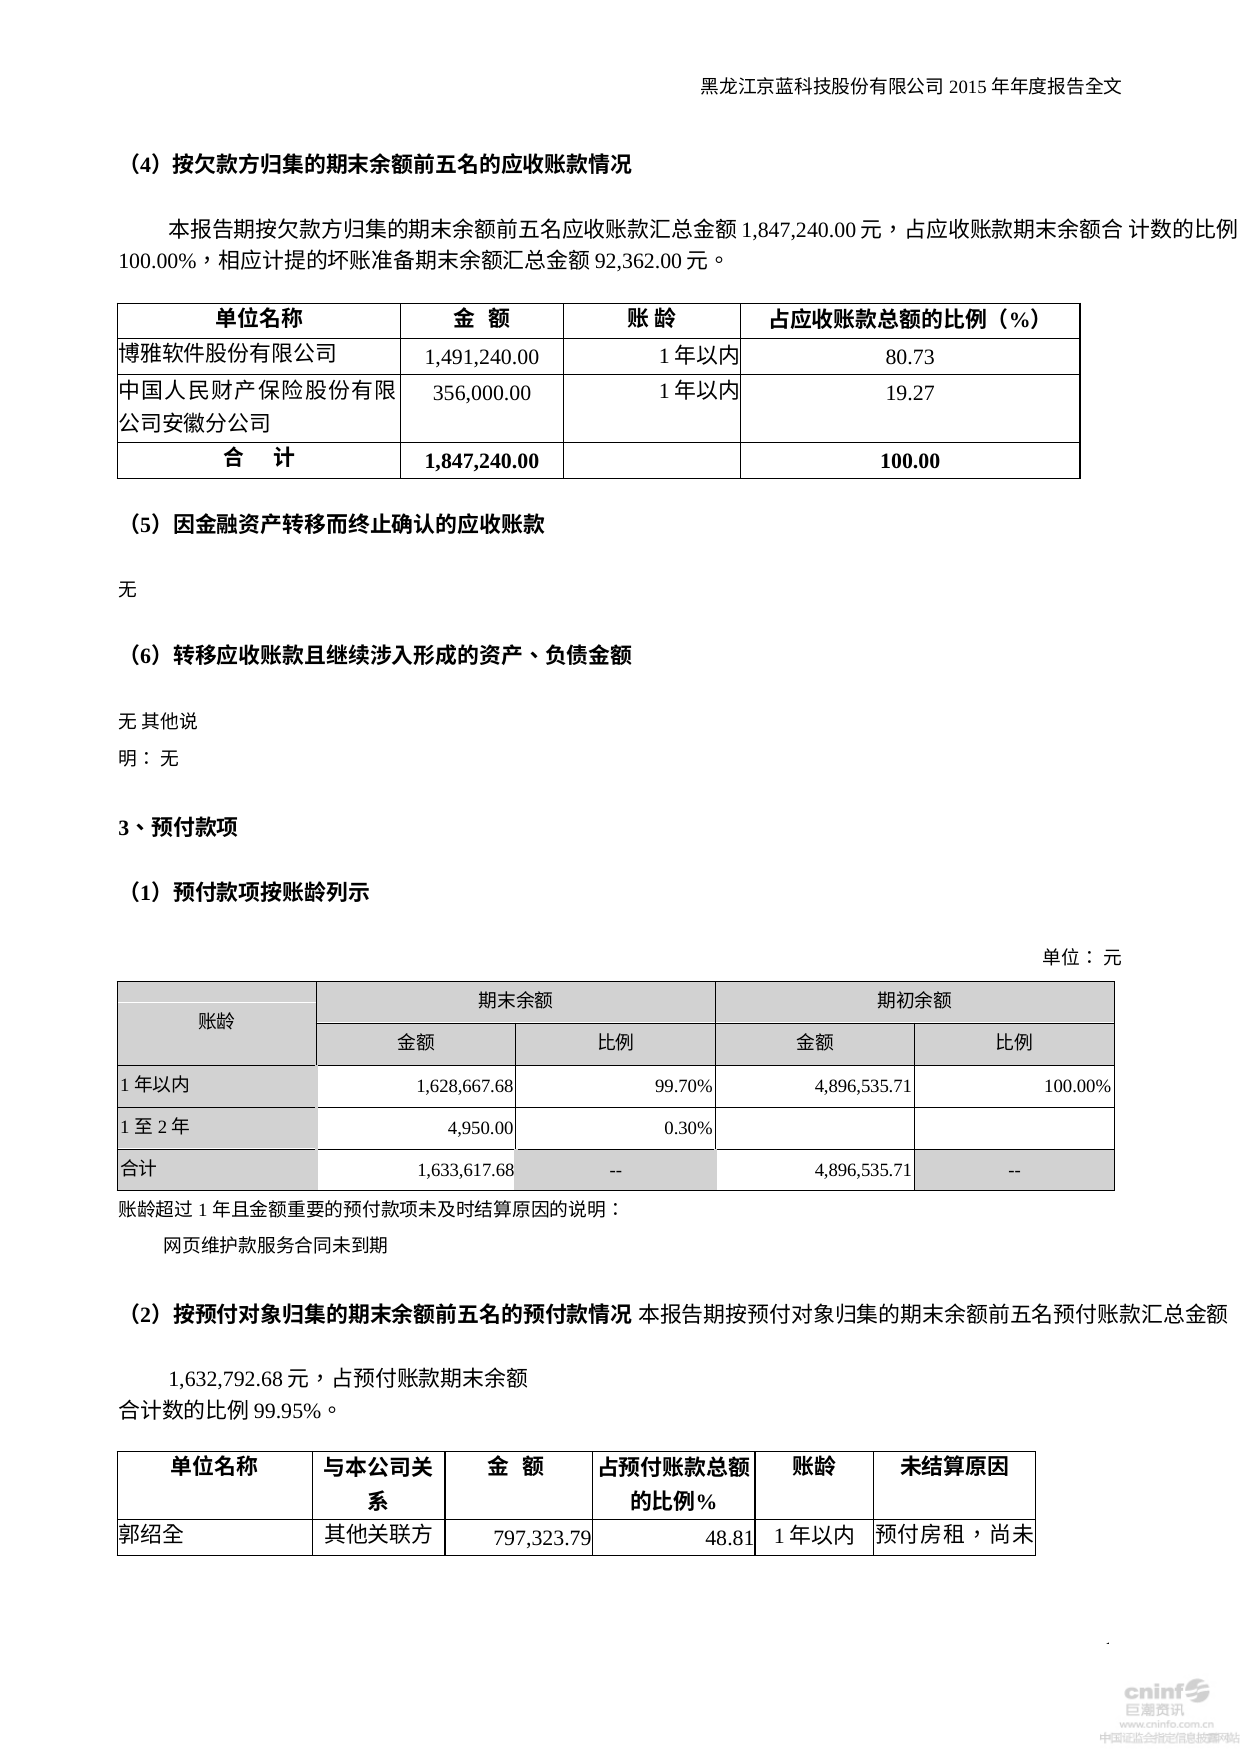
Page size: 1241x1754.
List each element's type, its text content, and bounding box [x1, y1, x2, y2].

text 合计数的比例99.95%。 [118, 1399, 1240, 1424]
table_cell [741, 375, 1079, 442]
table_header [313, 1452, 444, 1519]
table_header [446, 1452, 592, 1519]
subtitle （4）按欠款方归集的期末余额前五名的应收账款情况 [118, 149, 1240, 179]
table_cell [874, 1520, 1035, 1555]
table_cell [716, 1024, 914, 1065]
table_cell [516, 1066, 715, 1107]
text 账龄超过 1 年且金额重要的预付款项未及时结算原因的说明： 网页维护款服务合同未到期 [118, 1197, 626, 1258]
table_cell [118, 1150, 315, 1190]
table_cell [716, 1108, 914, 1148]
subtitle 3、预付款项 [118, 812, 1240, 842]
subtitle （5）因金融资产转移而终止确认的应收账款 [118, 509, 1240, 539]
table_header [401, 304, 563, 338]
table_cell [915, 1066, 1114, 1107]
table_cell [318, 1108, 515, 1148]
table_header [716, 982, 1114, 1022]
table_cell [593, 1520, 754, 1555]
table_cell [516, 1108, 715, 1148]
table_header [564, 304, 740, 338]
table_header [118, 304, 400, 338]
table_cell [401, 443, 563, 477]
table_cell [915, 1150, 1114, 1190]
subtitle （6）转移应收账款且继续涉入形成的资产、负债金额 [118, 640, 1240, 670]
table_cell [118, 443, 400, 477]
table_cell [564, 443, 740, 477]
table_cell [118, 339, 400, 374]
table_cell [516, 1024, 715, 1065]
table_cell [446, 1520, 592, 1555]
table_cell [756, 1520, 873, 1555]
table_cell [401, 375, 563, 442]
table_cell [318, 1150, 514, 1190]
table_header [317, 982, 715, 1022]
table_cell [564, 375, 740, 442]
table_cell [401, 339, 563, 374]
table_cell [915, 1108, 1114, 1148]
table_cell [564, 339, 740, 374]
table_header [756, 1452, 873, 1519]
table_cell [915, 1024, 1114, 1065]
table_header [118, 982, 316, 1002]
picture [1099, 1673, 1241, 1754]
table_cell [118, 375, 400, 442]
text 无 [118, 577, 1240, 602]
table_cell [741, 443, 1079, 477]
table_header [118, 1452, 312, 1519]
text 单位： 元 [102, 944, 1122, 969]
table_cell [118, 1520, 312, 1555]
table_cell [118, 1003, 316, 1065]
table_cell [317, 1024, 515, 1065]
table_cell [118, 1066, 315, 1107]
text 本报告期按欠款方归集的期末余额前五名应收账款汇总金额1,847,240.00元，占应收账款期末余额合 计数的比例100.00%，相应计提的坏账准备期末余额汇总金额92,362.00元。 [118, 214, 1240, 275]
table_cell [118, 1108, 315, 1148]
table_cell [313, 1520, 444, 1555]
text 无 其他说明： 无 [118, 708, 214, 771]
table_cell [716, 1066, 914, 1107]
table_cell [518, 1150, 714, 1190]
subtitle （1）预付款项按账龄列示 [118, 877, 1240, 907]
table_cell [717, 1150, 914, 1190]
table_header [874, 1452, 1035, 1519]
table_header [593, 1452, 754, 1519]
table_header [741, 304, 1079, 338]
text （2）按预付对象归集的期末余额前五名的预付款情况 本报告期按预付对象归集的期末余额前五名预付账款汇总金额1,632,792.68元，占预付账款期末余额 [118, 1272, 1240, 1399]
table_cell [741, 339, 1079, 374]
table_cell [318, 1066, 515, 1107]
